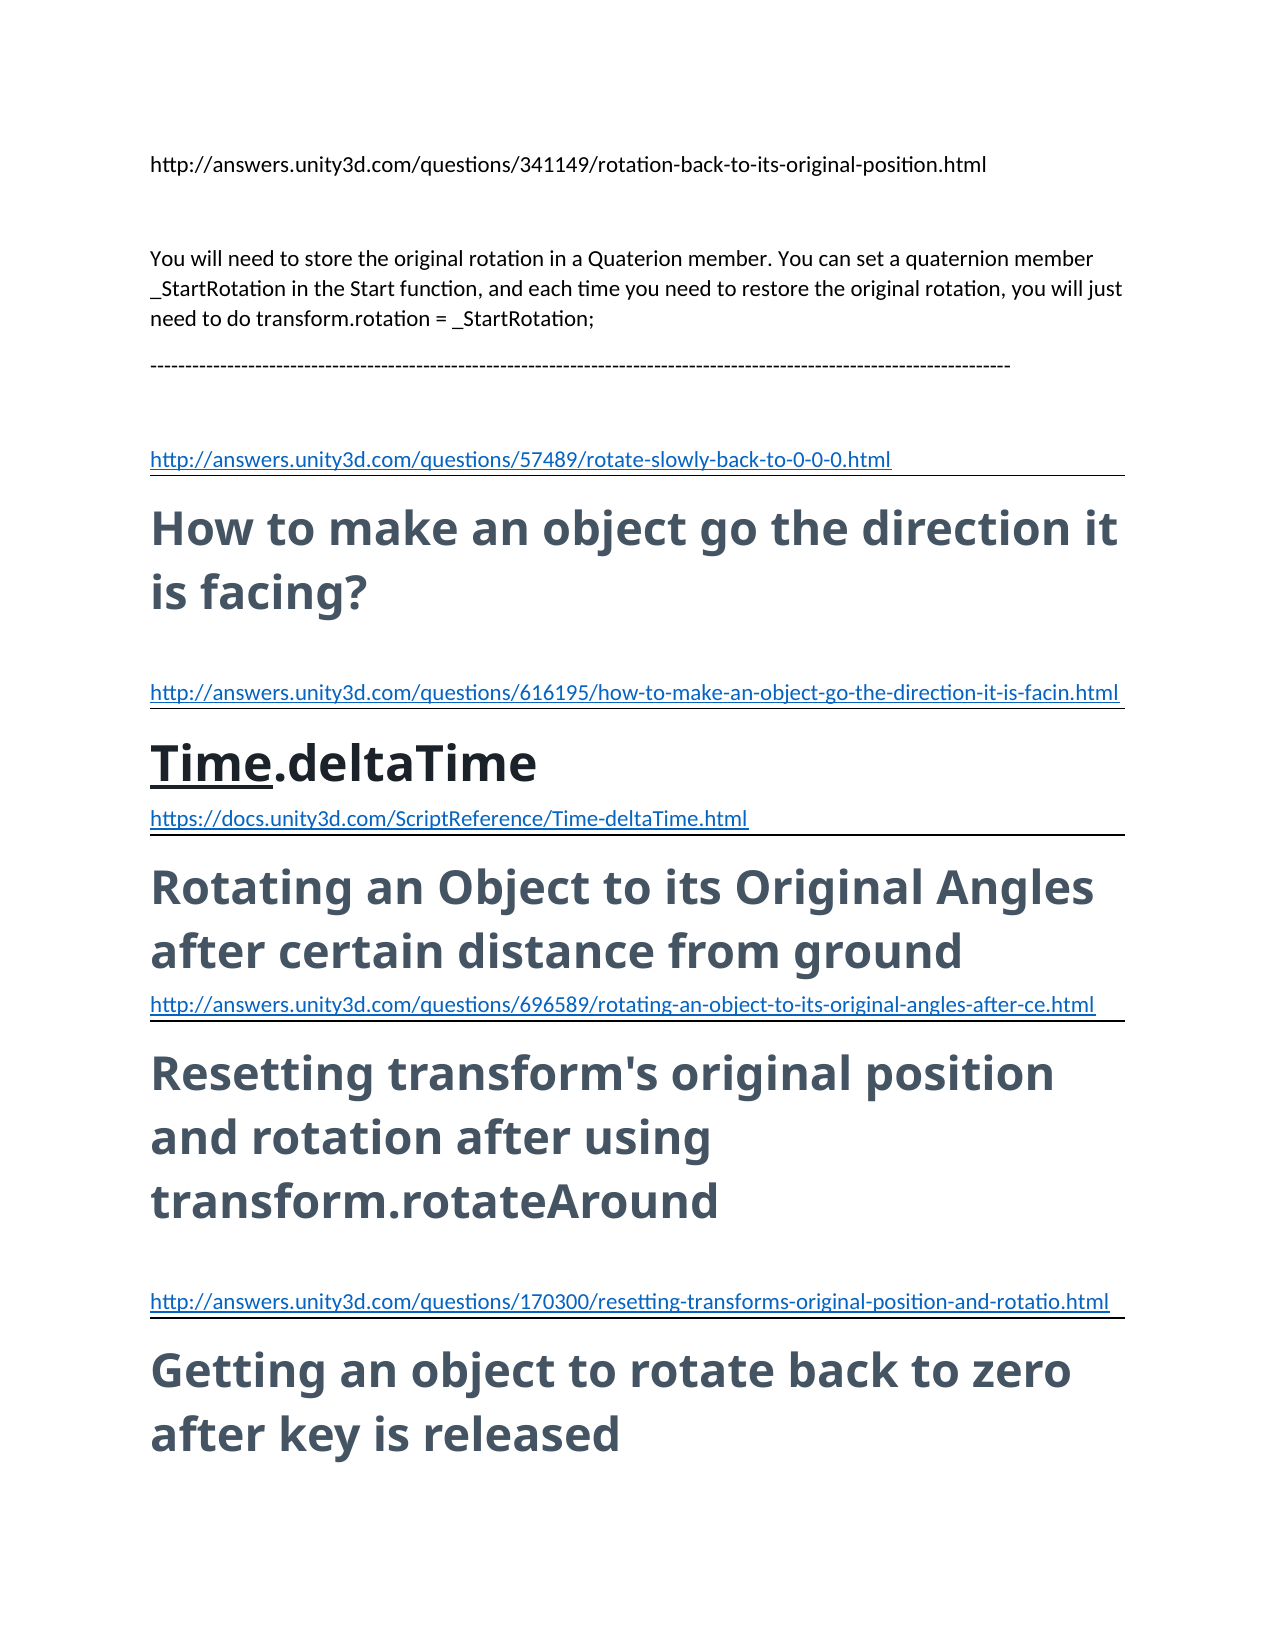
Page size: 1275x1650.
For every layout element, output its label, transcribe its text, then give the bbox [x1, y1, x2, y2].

subtitle Getting an object to rotate back to zero after key is released [150, 1337, 1125, 1465]
text --------------------------------------------------------------------------------------------------------------------------- [150, 351, 1125, 379]
text http://answers.unity3d.com/questions/341149/rotation-back-to-its-original-position.html [150, 150, 1125, 178]
text https://docs.unity3d.com/ScriptReference/Time-deltaTime.html [150, 804, 1125, 834]
text You will need to store the original rotation in a Quaterion member. You can set a quaternion member _StartRotation in the Start function, and each time you need to restore the original rotation, you will just need to do transform.rotation = _StartRotation; [150, 244, 1125, 332]
text http://answers.unity3d.com/questions/57489/rotate-slowly-back-to-0-0-0.html [150, 445, 1125, 475]
subtitle Rotating an Object to its Original Angles after certain distance from ground [150, 855, 1125, 982]
text http://answers.unity3d.com/questions/170300/resetting-transforms-original-position-and-rotatio.html [150, 1287, 1125, 1317]
subtitle Resetting transform's original position and rotation after using transform.rotateAround [150, 1041, 1125, 1232]
text http://answers.unity3d.com/questions/696589/rotating-an-object-to-its-original-angles-after-ce.html [150, 990, 1125, 1020]
subtitle Time.deltaTime [150, 728, 1102, 796]
text http://answers.unity3d.com/questions/616195/how-to-make-an-object-go-the-direction-it-is-facin.html [150, 678, 1125, 708]
text How to make an object go the direction it is facing? [150, 495, 1125, 623]
